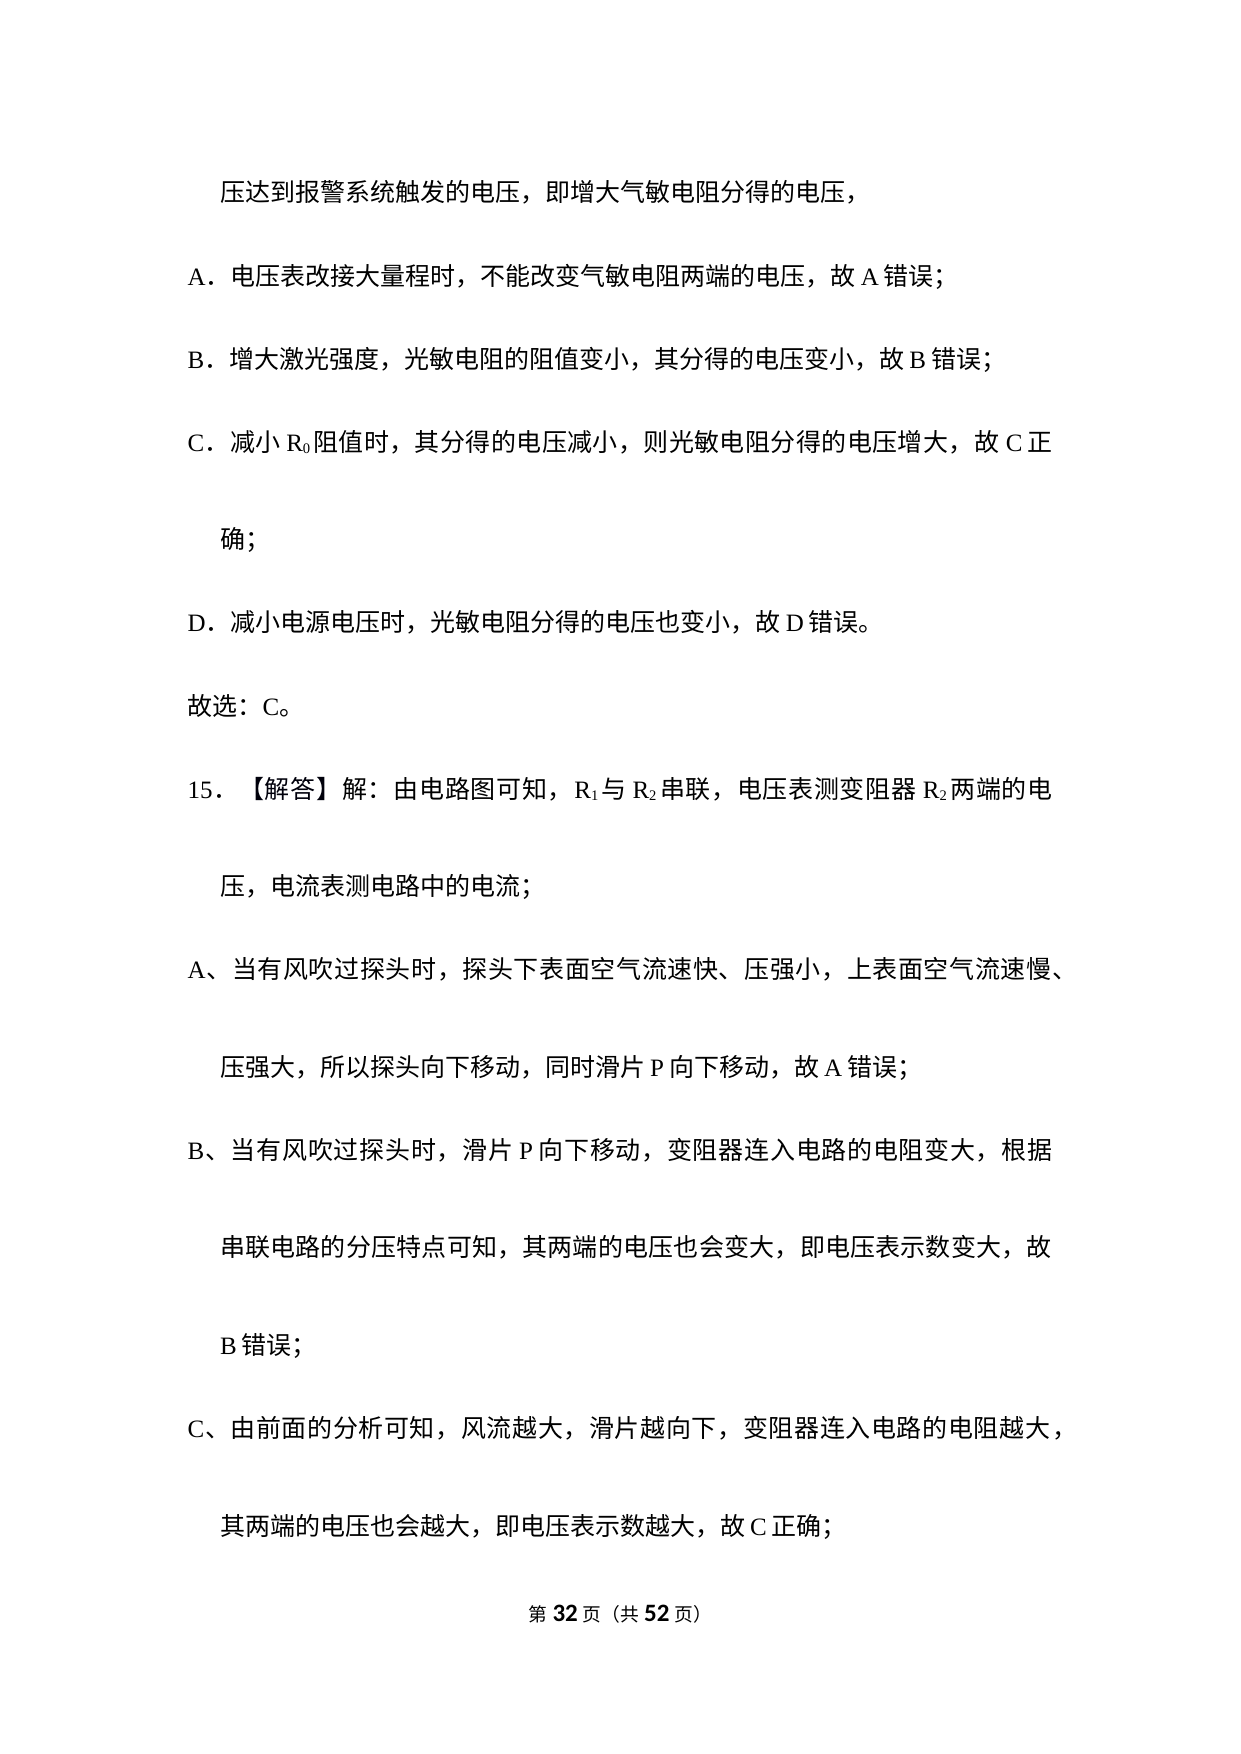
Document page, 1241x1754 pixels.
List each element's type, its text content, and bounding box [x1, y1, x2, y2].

text A、当有风吹过探头时，探头下表面空气流速快、压强小，上表面空气流速慢、压强大，所以探头向下移动，同时滑片P向下移动，故A错误； [187, 935, 1053, 1098]
text B．增大激光强度，光敏电阻的阻值变小，其分得的电压变小，故B错误； [187, 325, 1053, 390]
text C、由前面的分析可知，风流越大，滑片越向下，变阻器连入电路的电阻越大，其两端的电压也会越大，即电压表示数越大，故C正确； [187, 1394, 1053, 1557]
text C．减小R0阻值时，其分得的电压减小，则光敏电阻分得的电压增大，故C正确； [187, 408, 1053, 570]
text 故选：C。 [187, 672, 1053, 737]
text 15．【解答】解：由电路图可知，R1与R2串联，电压表测变阻器R2两端的电压，电流表测电路中的电流； [187, 755, 1053, 917]
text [187, 158, 1053, 223]
text B、当有风吹过探头时，滑片P向下移动，变阻器连入电路的电阻变大，根据串联电路的分压特点可知，其两端的电压也会变大，即电压表示数变大，故B错误； [187, 1116, 1053, 1376]
text D．减小电源电压时，光敏电阻分得的电压也变小，故D错误。 [187, 588, 1053, 653]
text A．电压表改接大量程时，不能改变气敏电阻两端的电压，故A错误； [187, 242, 1053, 307]
